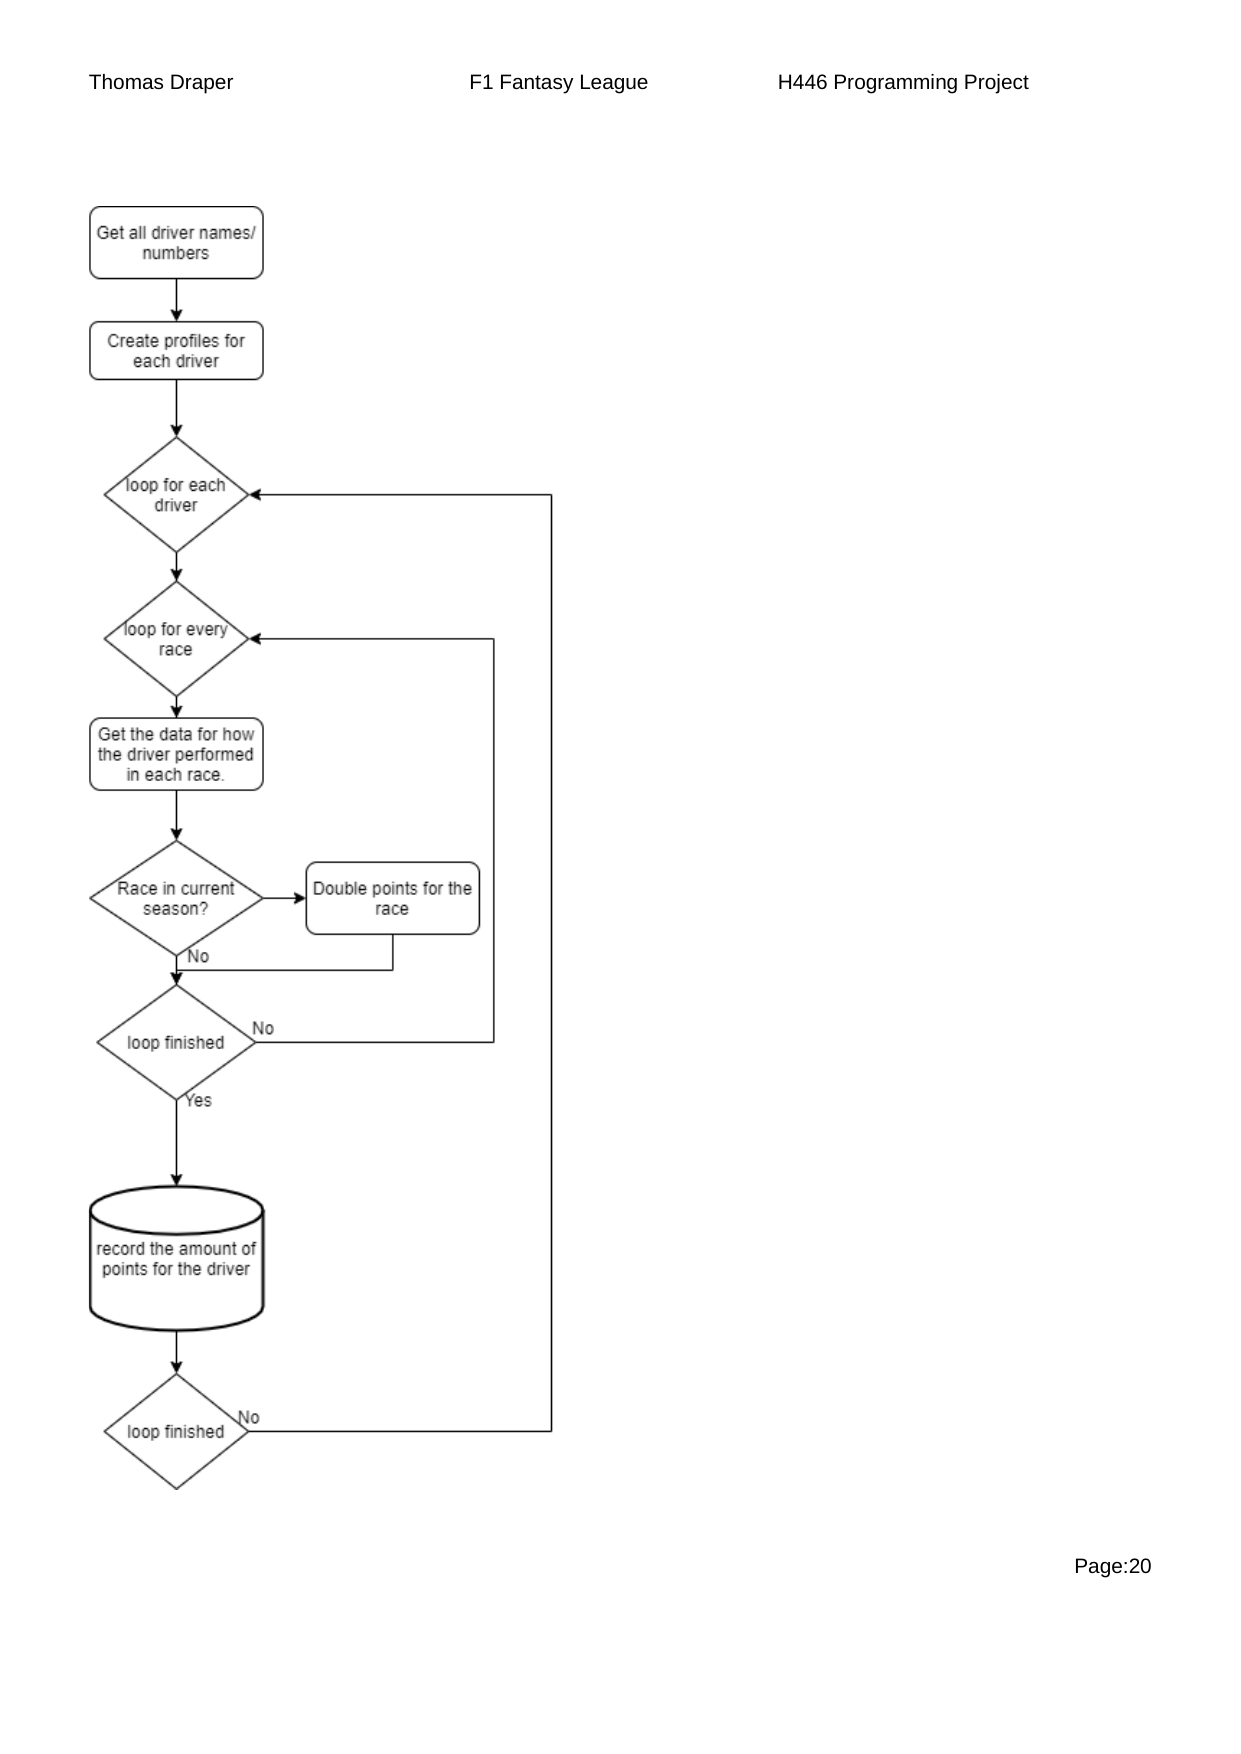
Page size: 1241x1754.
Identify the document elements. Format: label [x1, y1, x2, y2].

picture [88, 206, 564, 1490]
